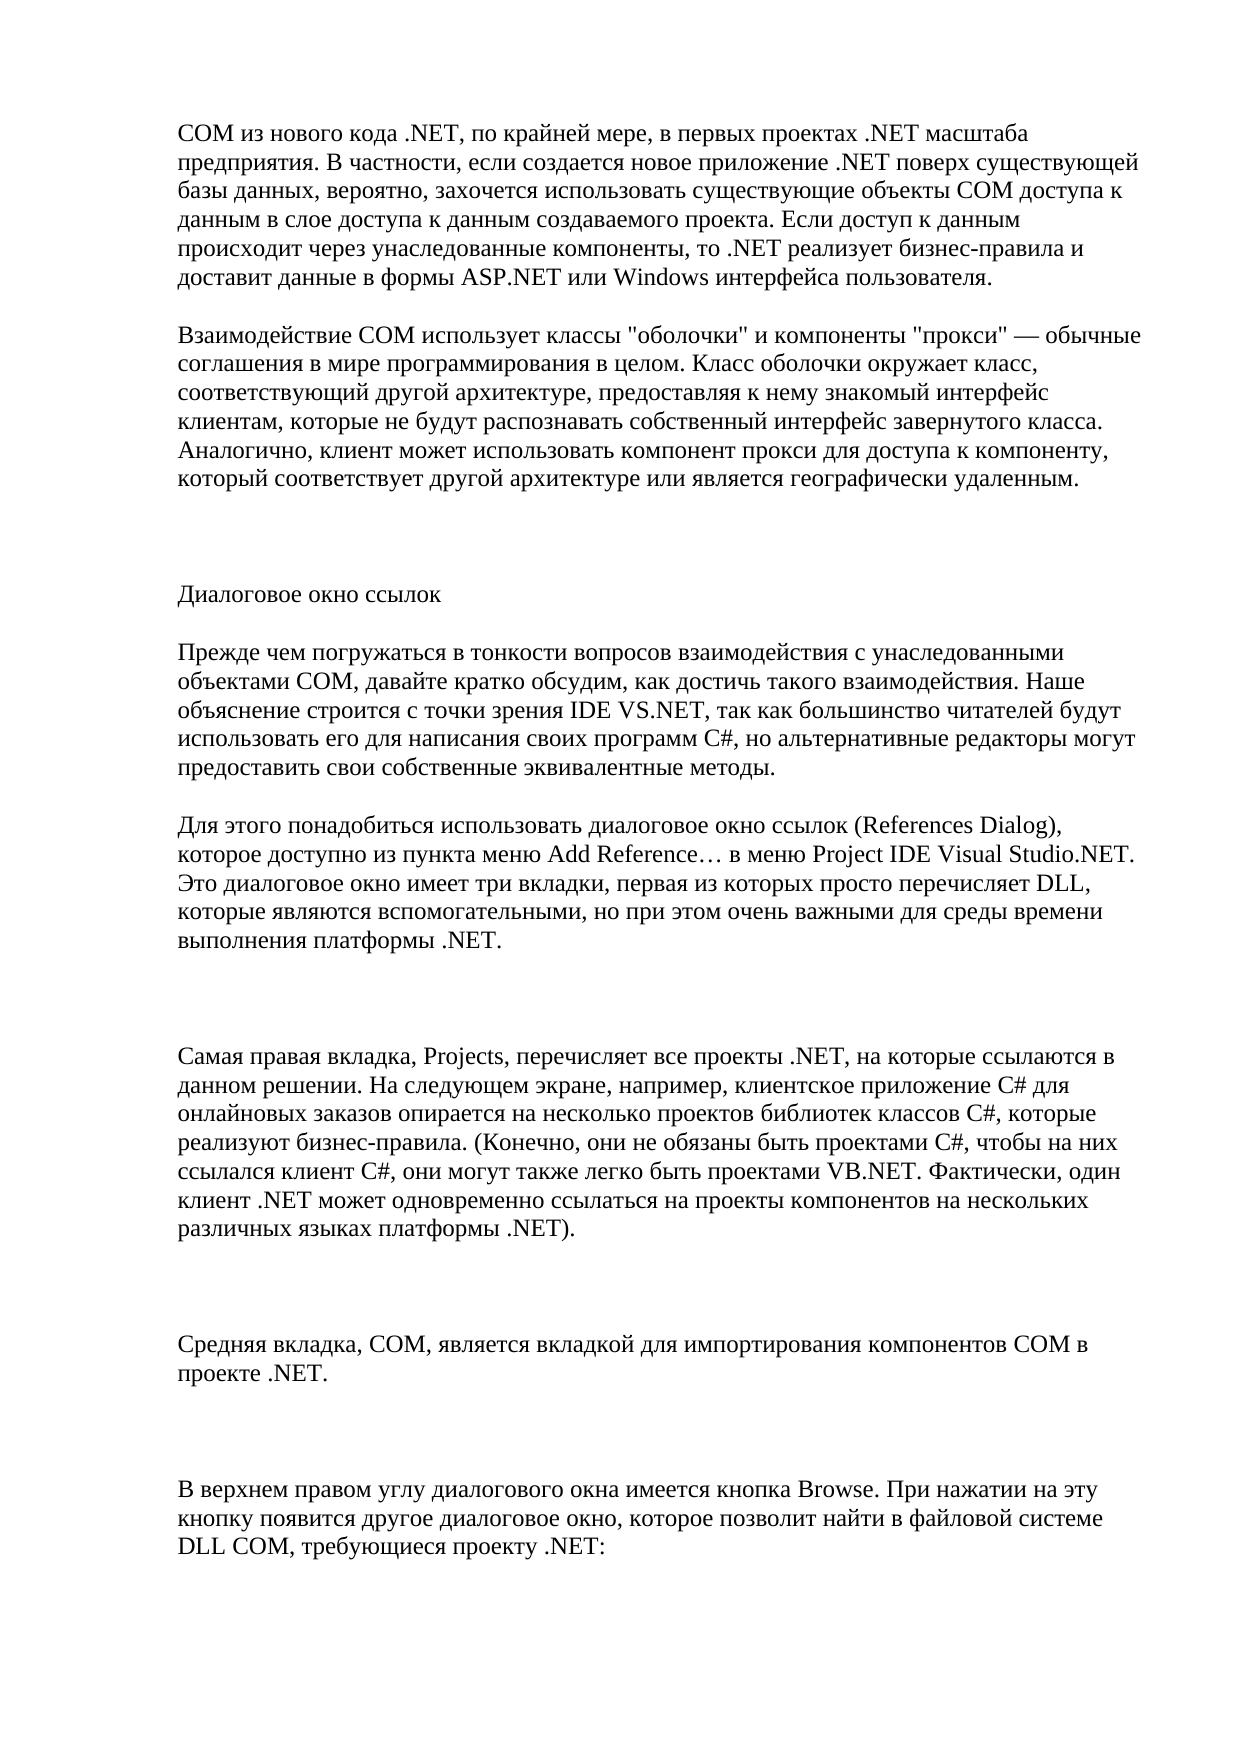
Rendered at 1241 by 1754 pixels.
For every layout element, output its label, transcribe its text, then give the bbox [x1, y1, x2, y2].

text Средняя вкладка, COM, является вкладкой для импортирования компонентов COM в проекте .NET. [177, 1329, 1152, 1387]
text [177, 118, 1152, 291]
text Самая правая вкладка, Projects, перечисляет все проекты .NET, на которые ссылаются в данном решении. На следующем экране, например, клиентское приложение C# для онлайновых заказов опирается на несколько проектов библиотек классов C#, которые реализуют бизнес-правила. (Конечно, они не обязаны быть проектами C#, чтобы на них ссылался клиент C#, они могут также легко быть проектами VB.NET. Фактически, один клиент .NET может одновременно ссылаться на проекты компонентов на нескольких различных языках платформы .NET). [177, 1041, 1152, 1242]
text Прежде чем погружаться в тонкости вопросов взаимодействия с унаследованными объектами COM, давайте кратко обсудим, как достичь такого взаимодействия. Наше объяснение строится с точки зрения IDE VS.NET, так как большинство читателей будут использовать его для написания своих программ C#, но альтернативные редакторы могут предоставить свои собственные эквивалентные методы. [177, 637, 1152, 781]
text Для этого понадобиться использовать диалоговое окно ссылок (References Dialog), которое доступно из пункта меню Add Reference… в меню Project IDE Visual Studio.NET. Это диалоговое окно имеет три вкладки, первая из которых просто перечисляет DLL, которые являются вспомогательными, но при этом очень важными для среды времени выполнения платформы .NET. [177, 810, 1152, 954]
text В верхнем правом углу диалогового окна имеется кнопка Browse. При нажатии на эту кнопку появится другое диалоговое окно, которое позволит найти в файловой системе DLL COM, требующиеся проекту .NET: [177, 1474, 1152, 1560]
text Взаимодействие COM использует классы "оболочки" и компоненты "прокси" — обычные соглашения в мире программирования в целом. Класс оболочки окружает класс, соответствующий другой архитектуре, предоставляя к нему знакомый интерфейс клиентам, которые не будут распознавать собственный интерфейс завернутого класса. Аналогично, клиент может использовать компонент прокси для доступа к компоненту, который соответствует другой архитектуре или является географически удаленным. [177, 320, 1152, 492]
text Диалоговое окно ссылок [177, 579, 1152, 608]
